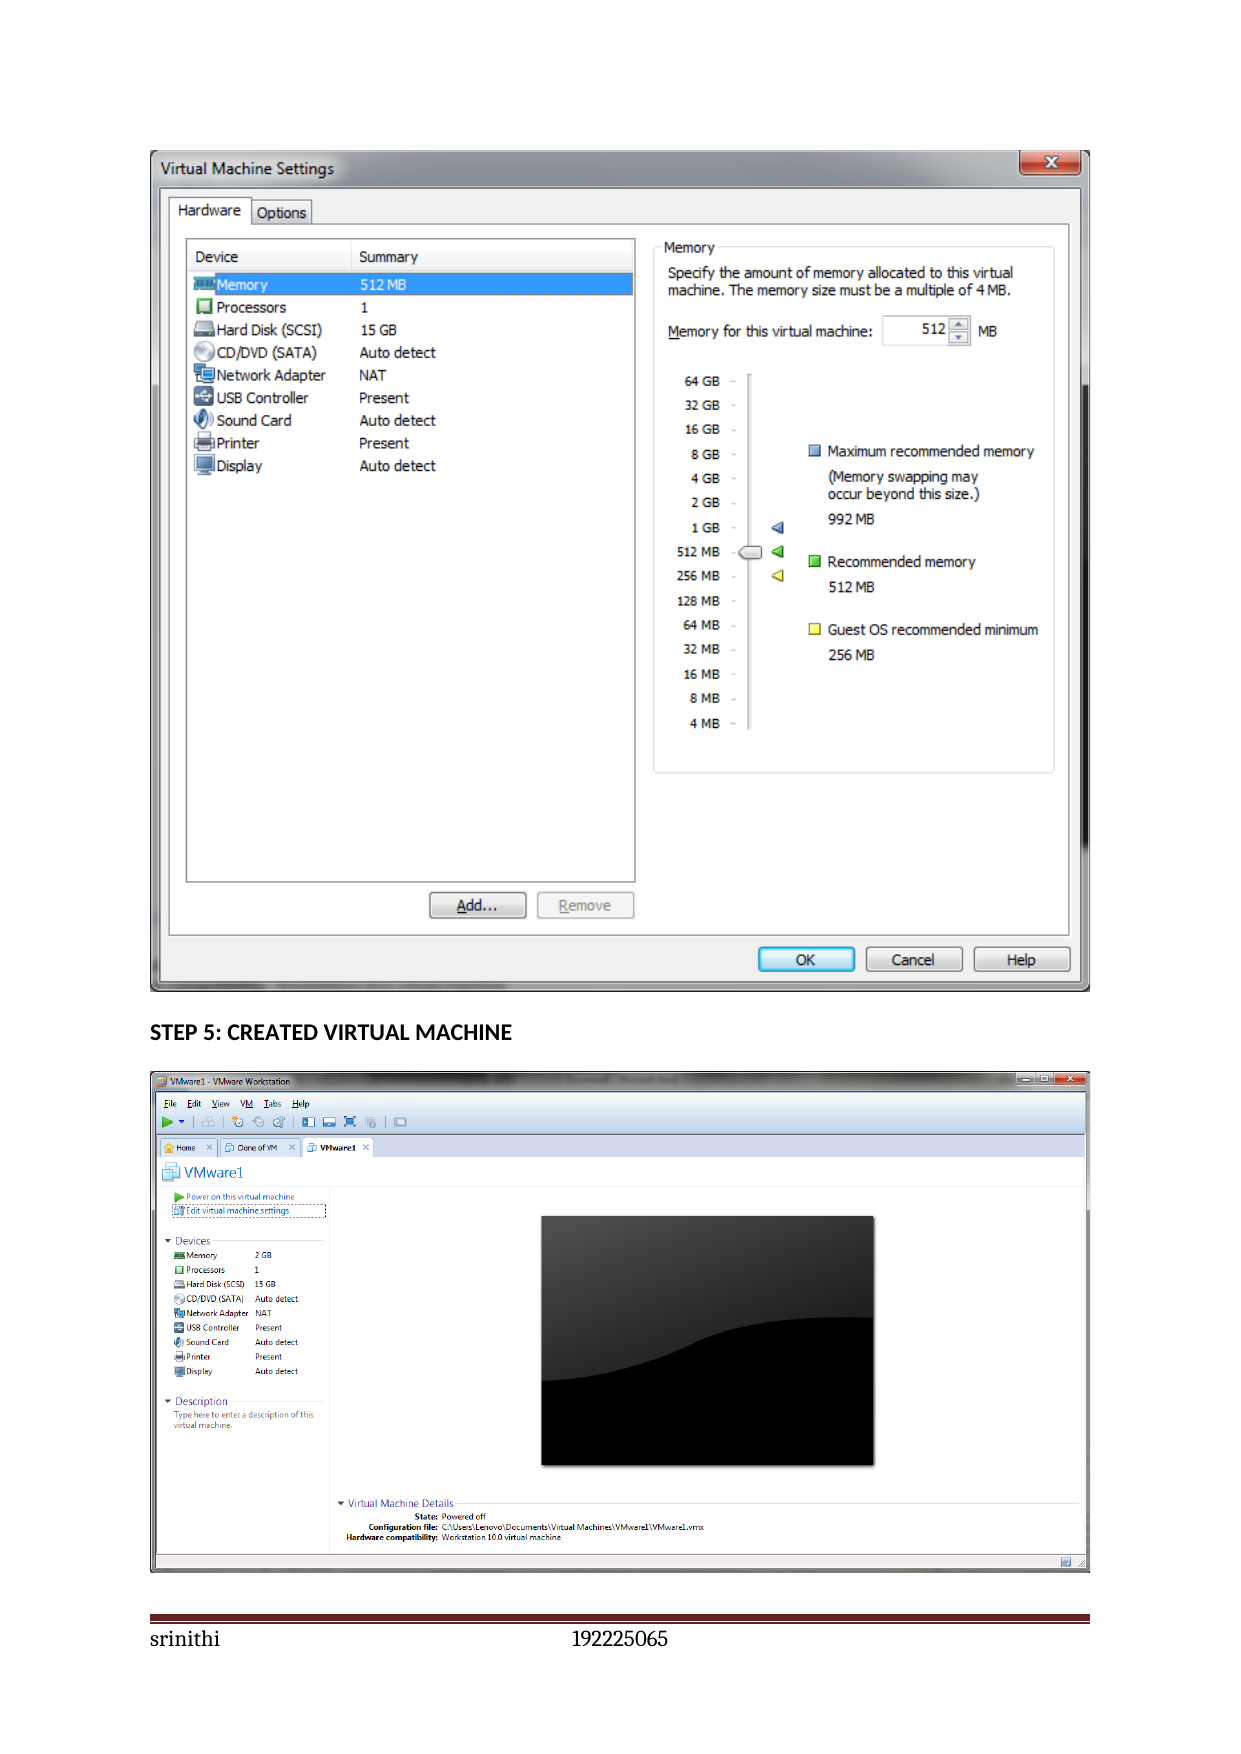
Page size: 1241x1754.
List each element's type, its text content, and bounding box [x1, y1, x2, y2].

picture [150, 150, 1091, 992]
text STEP 5: CREATED VIRTUAL MACHINE [150, 1017, 1090, 1046]
picture [150, 1071, 1091, 1573]
